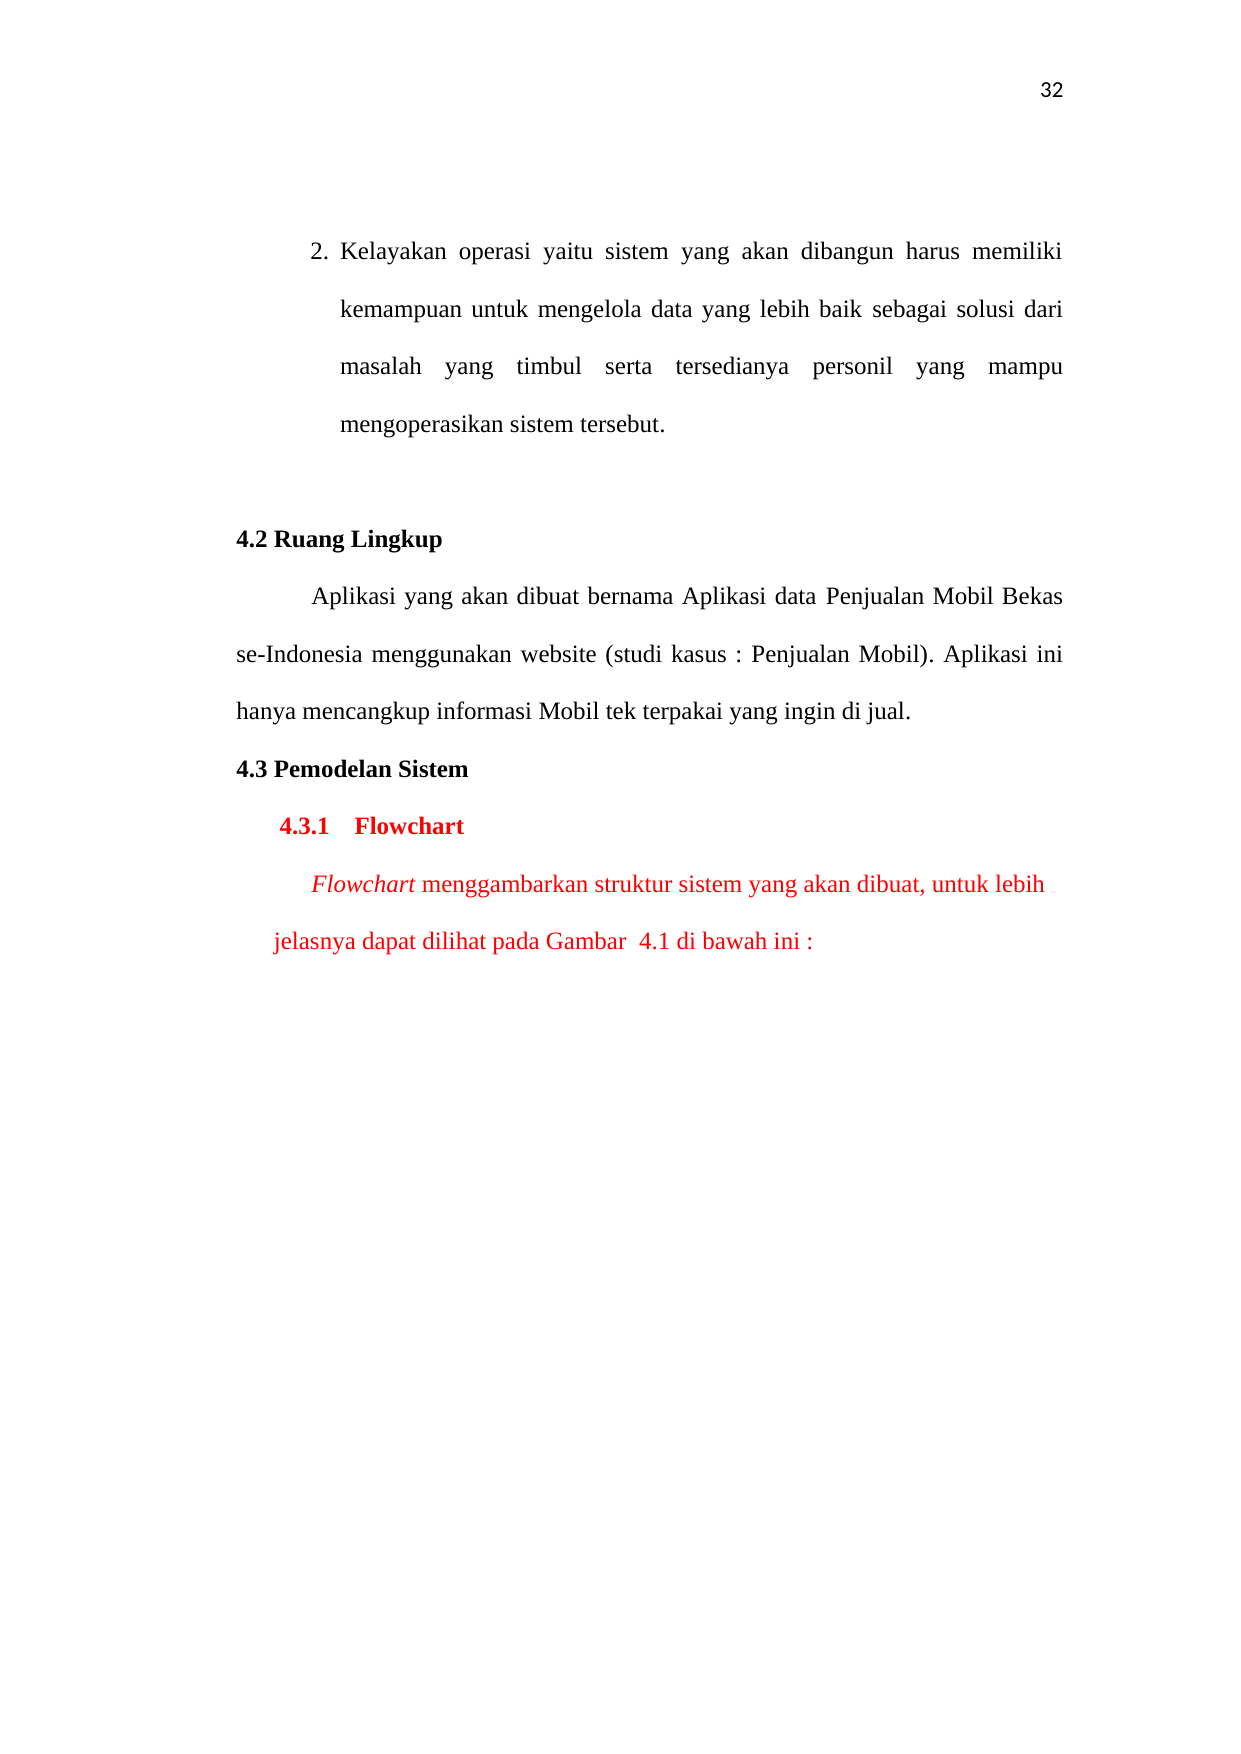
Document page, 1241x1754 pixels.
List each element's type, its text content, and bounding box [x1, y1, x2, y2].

list Kelayakan operasi yaitu sistem yang akan dibangun harus memiliki kemampuan untuk mengelola data yang lebih baik sebagai solusi dari masalah yang timbul serta tersedianya personil yang mampu mengoperasikan sistem tersebut. [310, 236, 1063, 437]
list Ruang Lingkup [236, 524, 1063, 552]
list Flowchart [279, 811, 1063, 840]
list Pemodelan Sistem [236, 754, 1063, 782]
text Aplikasi yang akan dibuat bernama Aplikasi data Penjualan Mobil Bekas se-Indonesia menggunakan website (studi kasus : Penjualan Mobil). Aplikasi ini hanya mencangkup informasi Mobil tek terpakai yang ingin di jual. [236, 581, 1063, 725]
list Flowchart menggambarkan struktur sistem yang akan dibuat, untuk lebih jelasnya dapat dilihat pada Gambar 4.1 di bawah ini : [274, 869, 1063, 955]
